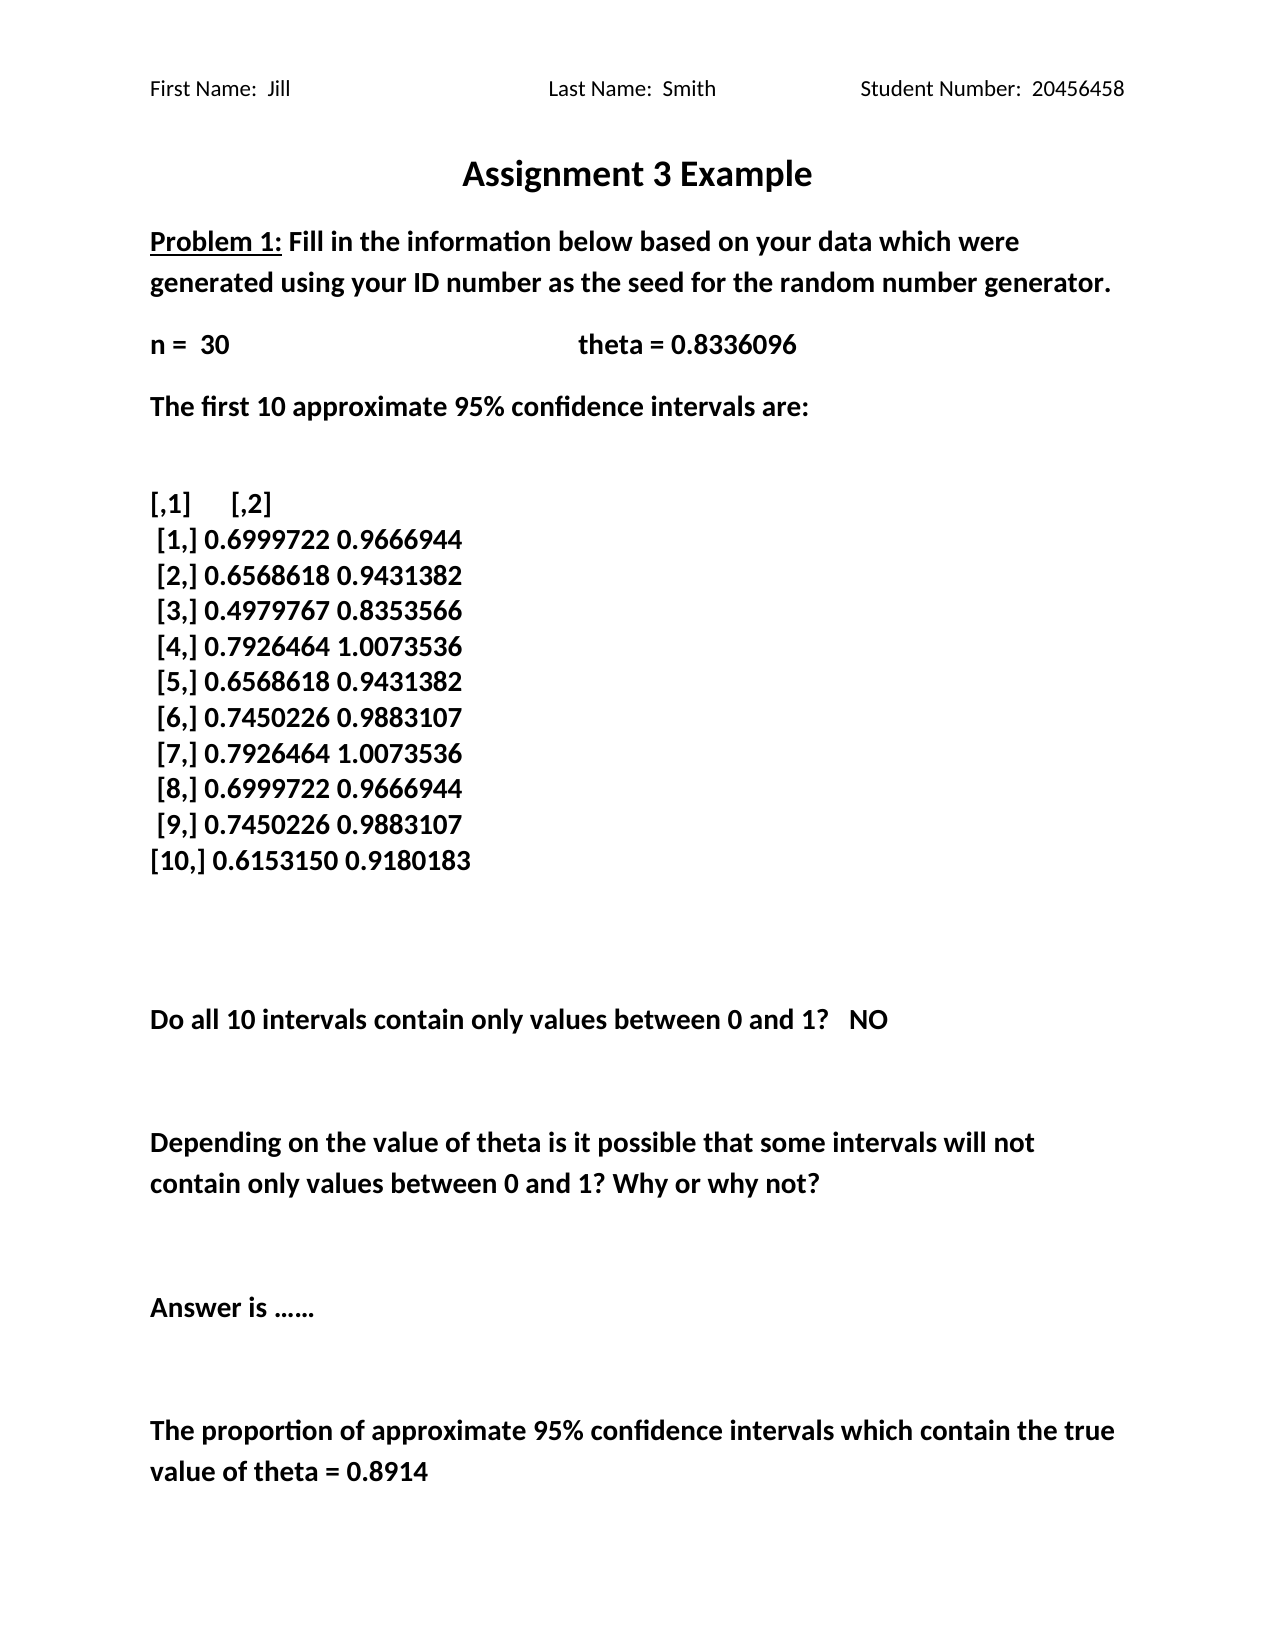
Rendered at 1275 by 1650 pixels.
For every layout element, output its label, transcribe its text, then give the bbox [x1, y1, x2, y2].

text [8,] 0.6999722 0.9666944 [150, 770, 1125, 806]
text Problem 1: Fill in the information below based on your data which were generated using your ID number as the seed for the random number generator. [150, 223, 1125, 300]
text [7,] 0.7926464 1.0073536 [150, 735, 1125, 770]
text n = 30 theta = 0.8336096 [150, 326, 1125, 362]
text Answer is …… [150, 1289, 1125, 1324]
text Assignment 3 Example [150, 150, 1125, 196]
text [10,] 0.6153150 0.9180183 [150, 842, 1125, 877]
text [9,] 0.7450226 0.9883107 [150, 806, 1125, 842]
text [5,] 0.6568618 0.9431382 [150, 663, 1125, 699]
text Do all 10 intervals contain only values between 0 and 1? NO [150, 1001, 1125, 1036]
text [6,] 0.7450226 0.9883107 [150, 699, 1125, 735]
text The proportion of approximate 95% confidence intervals which contain the true value of theta = 0.8914 [150, 1412, 1125, 1489]
text [4,] 0.7926464 1.0073536 [150, 628, 1125, 663]
text [,1] [,2] [150, 485, 1125, 521]
text Depending on the value of theta is it possible that some intervals will not contain only values between 0 and 1? Why or why not? [150, 1124, 1125, 1201]
text The first 10 approximate 95% confidence intervals are: [150, 388, 1125, 424]
text [1,] 0.6999722 0.9666944 [150, 521, 1125, 557]
text [3,] 0.4979767 0.8353566 [150, 592, 1125, 628]
text [2,] 0.6568618 0.9431382 [150, 557, 1125, 592]
